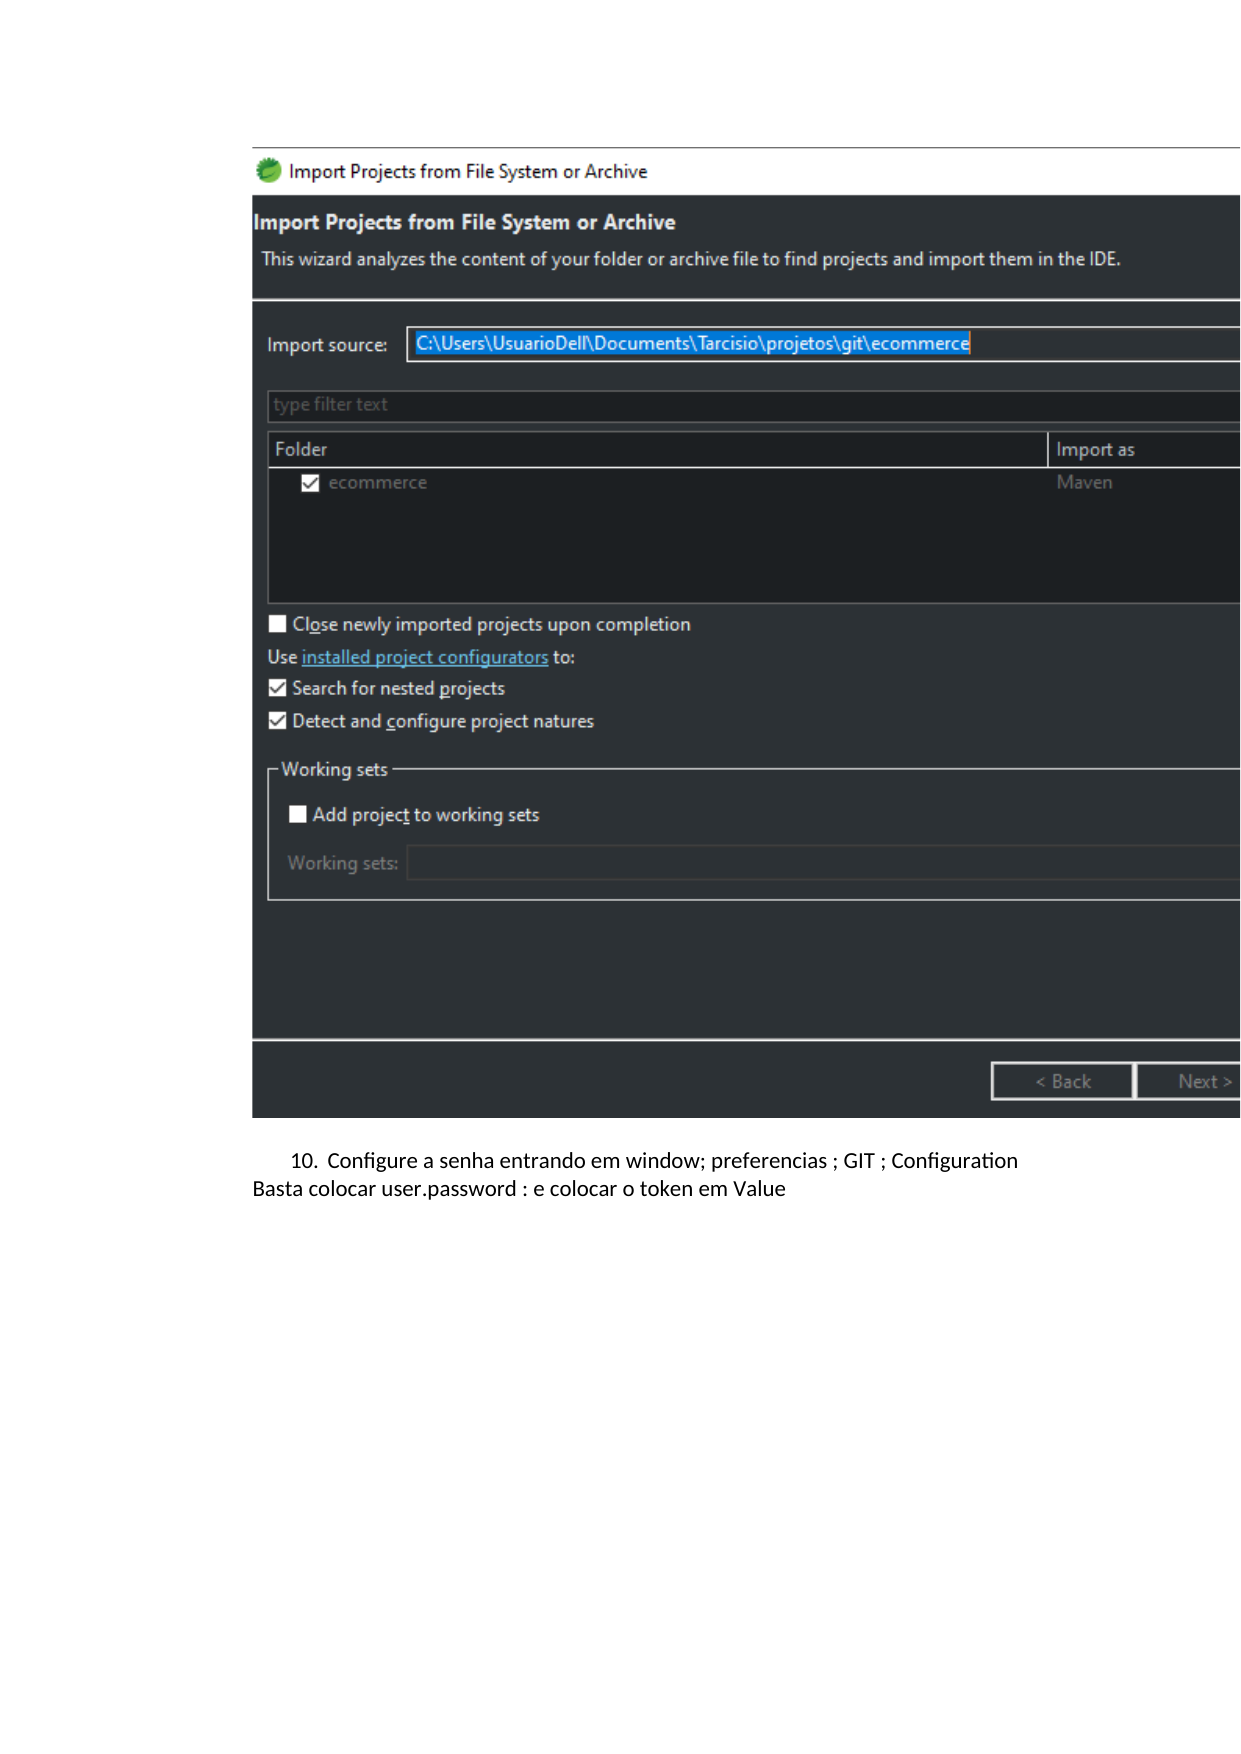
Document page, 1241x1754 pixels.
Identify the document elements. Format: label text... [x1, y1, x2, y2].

list Configure a senha entrando em window; preferencias ; GIT ; Configuration [290, 1146, 1063, 1174]
picture [252, 147, 1241, 1118]
text Basta colocar user.password : e colocar o token em Value [252, 1174, 1063, 1202]
